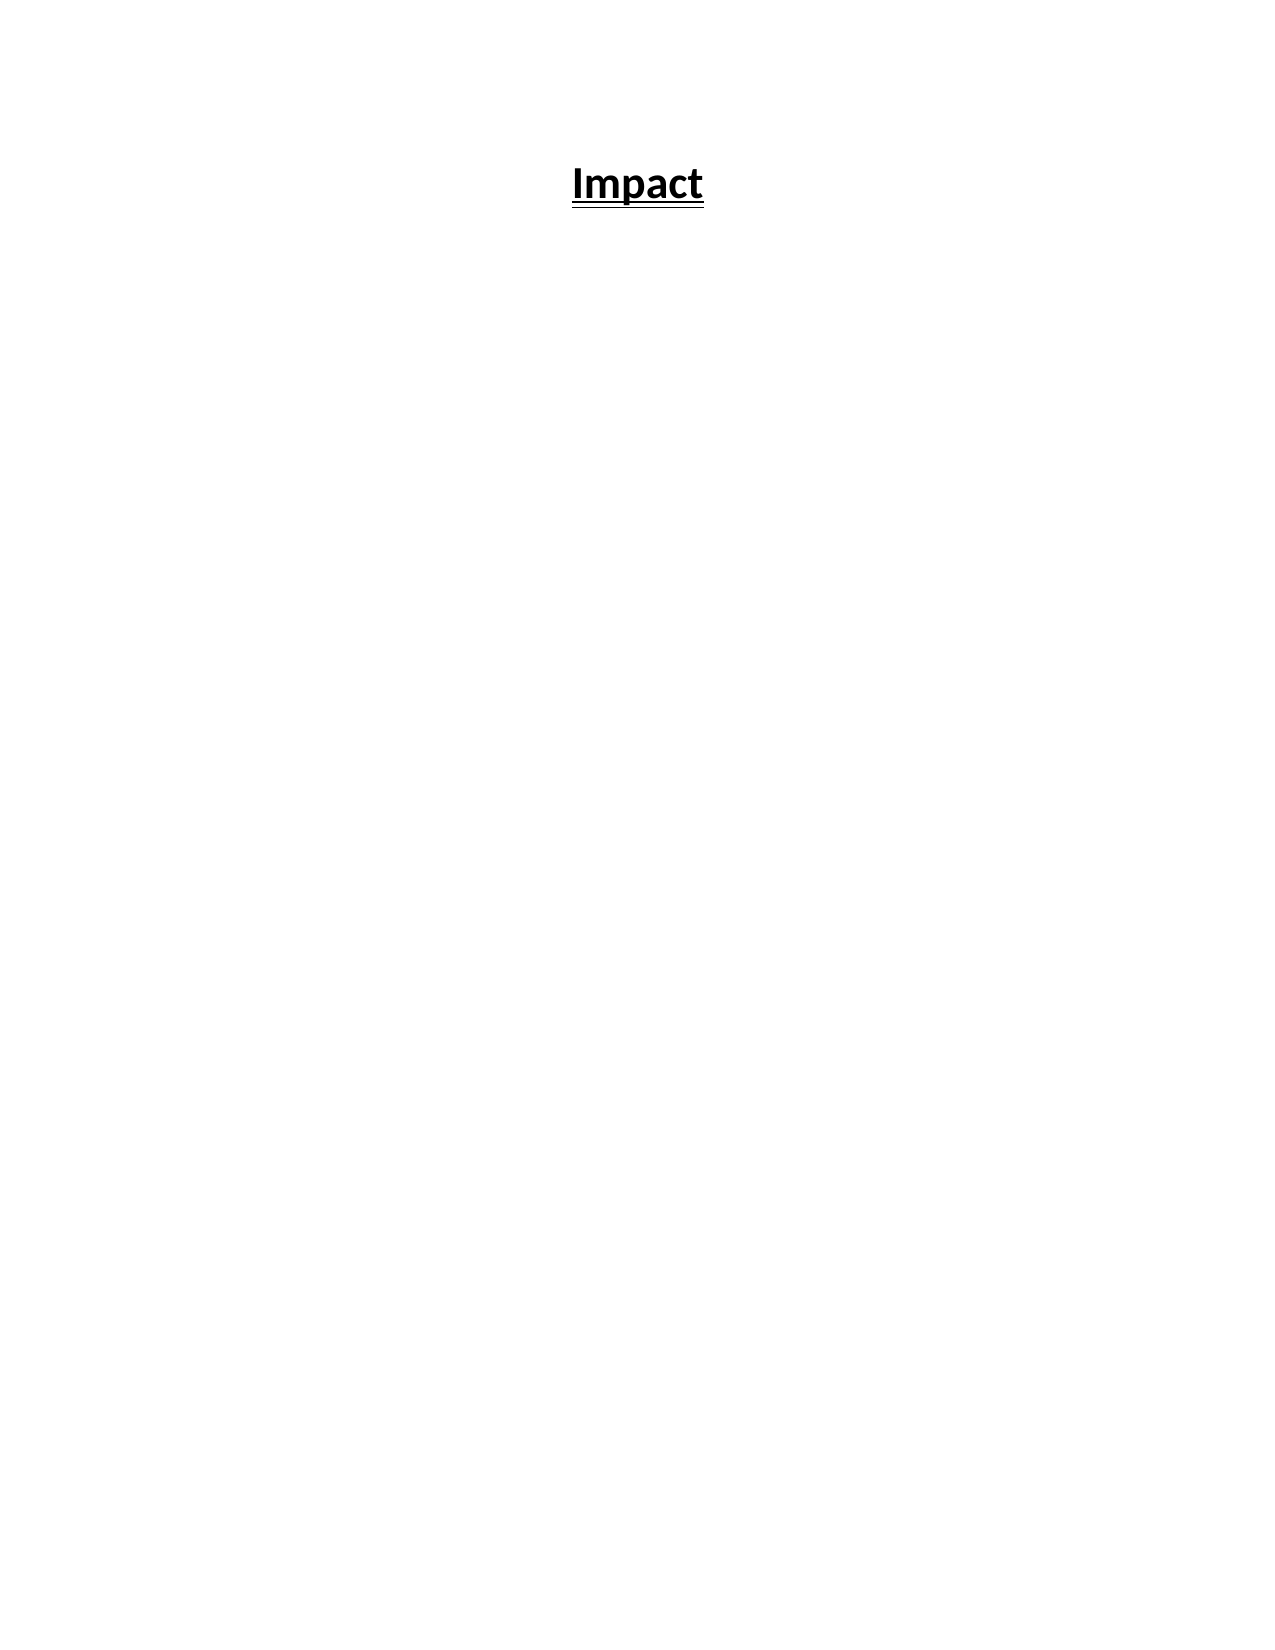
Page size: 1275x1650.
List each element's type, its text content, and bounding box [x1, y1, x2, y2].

text Impact [150, 154, 1125, 210]
